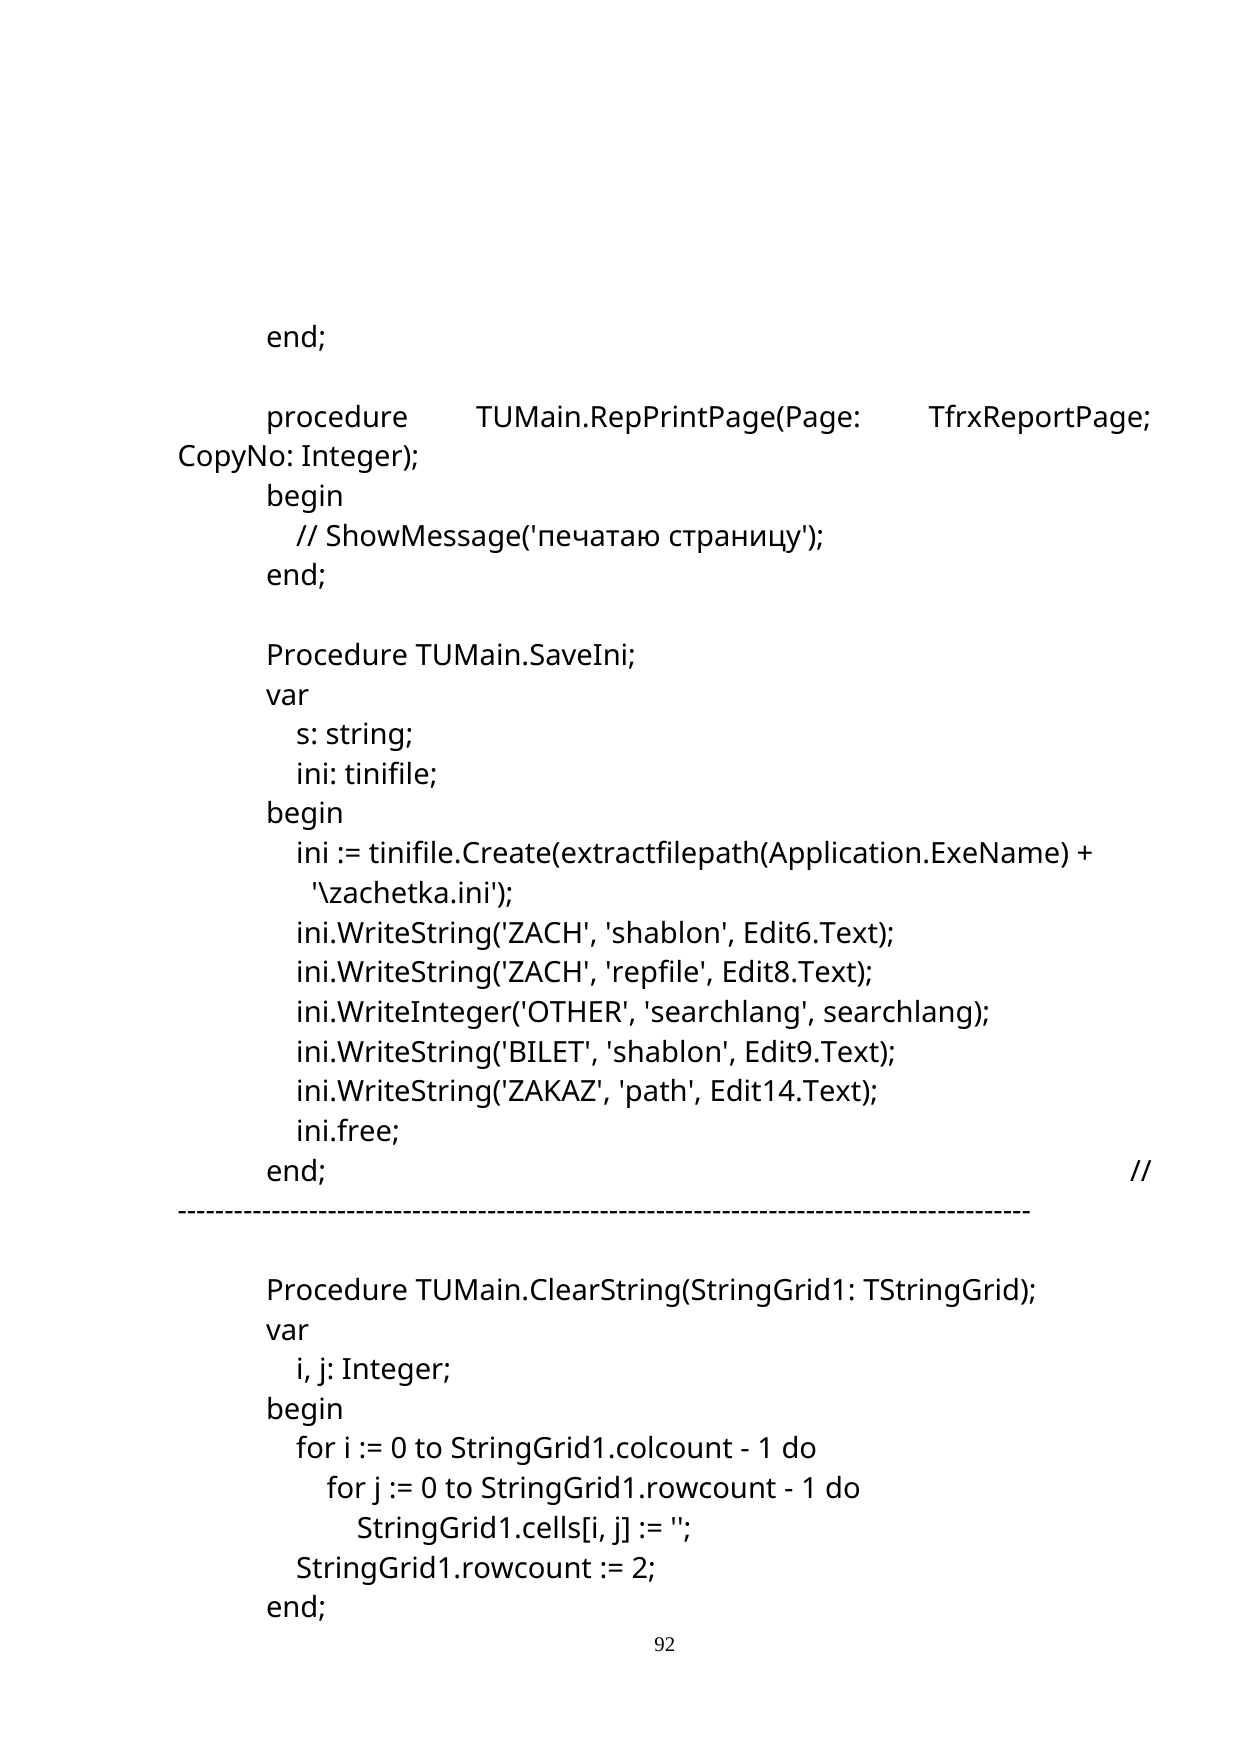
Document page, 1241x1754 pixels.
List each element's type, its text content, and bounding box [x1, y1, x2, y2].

text Procedure TUMain.ClearString(StringGrid1: TStringGrid); [177, 1269, 1152, 1309]
text ini.WriteString('ZAKAZ', 'path', Edit14.Text); [177, 1071, 1152, 1110]
text ini := tinifile.Create(extractfilepath(Application.ExeName) + [177, 832, 1152, 872]
text for i := 0 to StringGrid1.colcount - 1 do [177, 1428, 1152, 1467]
text end; [177, 1587, 1152, 1626]
text ini.WriteString('BILET', 'shablon', Edit9.Text); [177, 1031, 1152, 1071]
text begin [177, 1388, 1152, 1428]
text ini.WriteString('ZACH', 'repfile', Edit8.Text); [177, 952, 1152, 991]
text begin [177, 793, 1152, 832]
text end; [177, 555, 1152, 594]
text ini.WriteString('ZACH', 'shablon', Edit6.Text); [177, 912, 1152, 952]
text ini.free; [177, 1110, 1152, 1150]
text end; [177, 317, 1152, 356]
text var [177, 1309, 1152, 1348]
text // ShowMessage('печатаю страницу'); [177, 515, 1152, 555]
text ini: tinifile; [177, 753, 1152, 793]
text Procedure TUMain.SaveIni; [177, 634, 1152, 674]
text '\zachetka.ini'); [177, 872, 1152, 912]
text StringGrid1.cells[i, j] := ''; [177, 1507, 1152, 1547]
text procedure TUMain.RepPrintPage(Page: TfrxReportPage; CopyNo: Integer); [177, 396, 1152, 475]
text end; // ------------------------------------------------------------------------------------------- [177, 1150, 1152, 1229]
text begin [177, 475, 1152, 515]
text s: string; [177, 713, 1152, 753]
text StringGrid1.rowcount := 2; [177, 1547, 1152, 1587]
text for j := 0 to StringGrid1.rowcount - 1 do [177, 1467, 1152, 1507]
text var [177, 674, 1152, 713]
text i, j: Integer; [177, 1348, 1152, 1388]
text ini.WriteInteger('OTHER', 'searchlang', searchlang); [177, 991, 1152, 1031]
